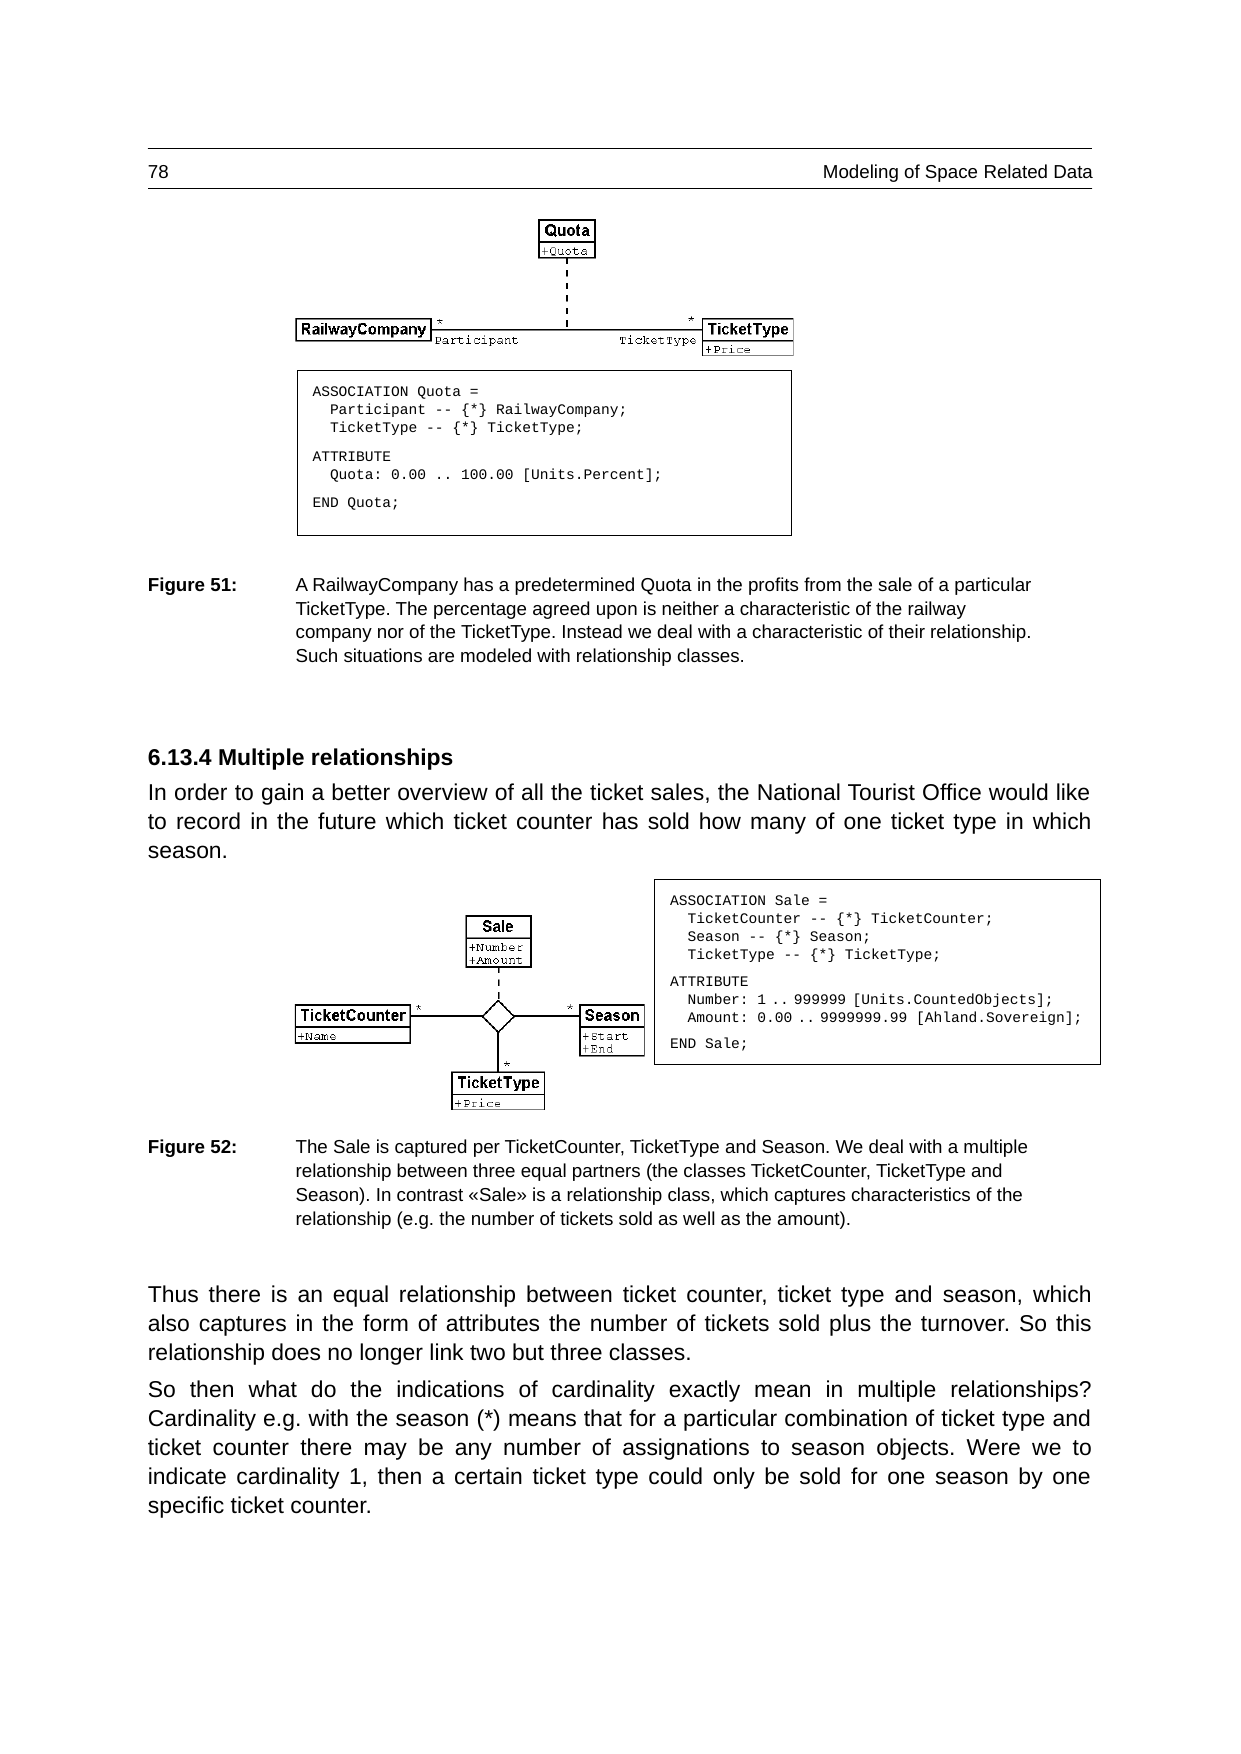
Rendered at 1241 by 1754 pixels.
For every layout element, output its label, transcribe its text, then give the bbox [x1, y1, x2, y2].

text Thus there is an equal relationship between ticket counter, ticket type and season, which also captures in the form of attributes the number of tickets sold plus the turnover. So this relationship does no longer link two but three classes. [148, 1281, 1092, 1365]
subtitle Multiple relationships [148, 743, 1092, 770]
picture [294, 915, 645, 1110]
text In order to gain a better overview of all the ticket sales, the National Tourist Office would like to record in the future which ticket counter has sold how many of one ticket type in which season. [148, 779, 1092, 863]
text Figure 51: A RailwayCompany has a predetermined Quota in the profits from the sale of a particular TicketType. The percentage agreed upon is neither a characteristic of the railway company nor of the TicketType. Instead we deal with a characteristic of their relationship. Such situations are modeled with relationship classes. [148, 574, 1033, 666]
text So then what do the indications of cardinality exactly mean in multiple relationships? Cardinality e.g. with the season (*) means that for a particular combination of ticket type and ticket counter there may be any number of assignations to season objects. Were we to indicate cardinality 1, then a certain ticket type could only be sold for one season by one specific ticket counter. [148, 1376, 1092, 1518]
text Figure 52: The Sale is captured per TicketCounter, TicketType and Season. We deal with a multiple relationship between three equal partners (the classes TicketCounter, TicketType and Season). In contrast «Sale» is a relationship class, which captures characteristics of the relationship (e.g. the number of tickets sold as well as the amount). [148, 1136, 1033, 1229]
picture [295, 219, 794, 356]
